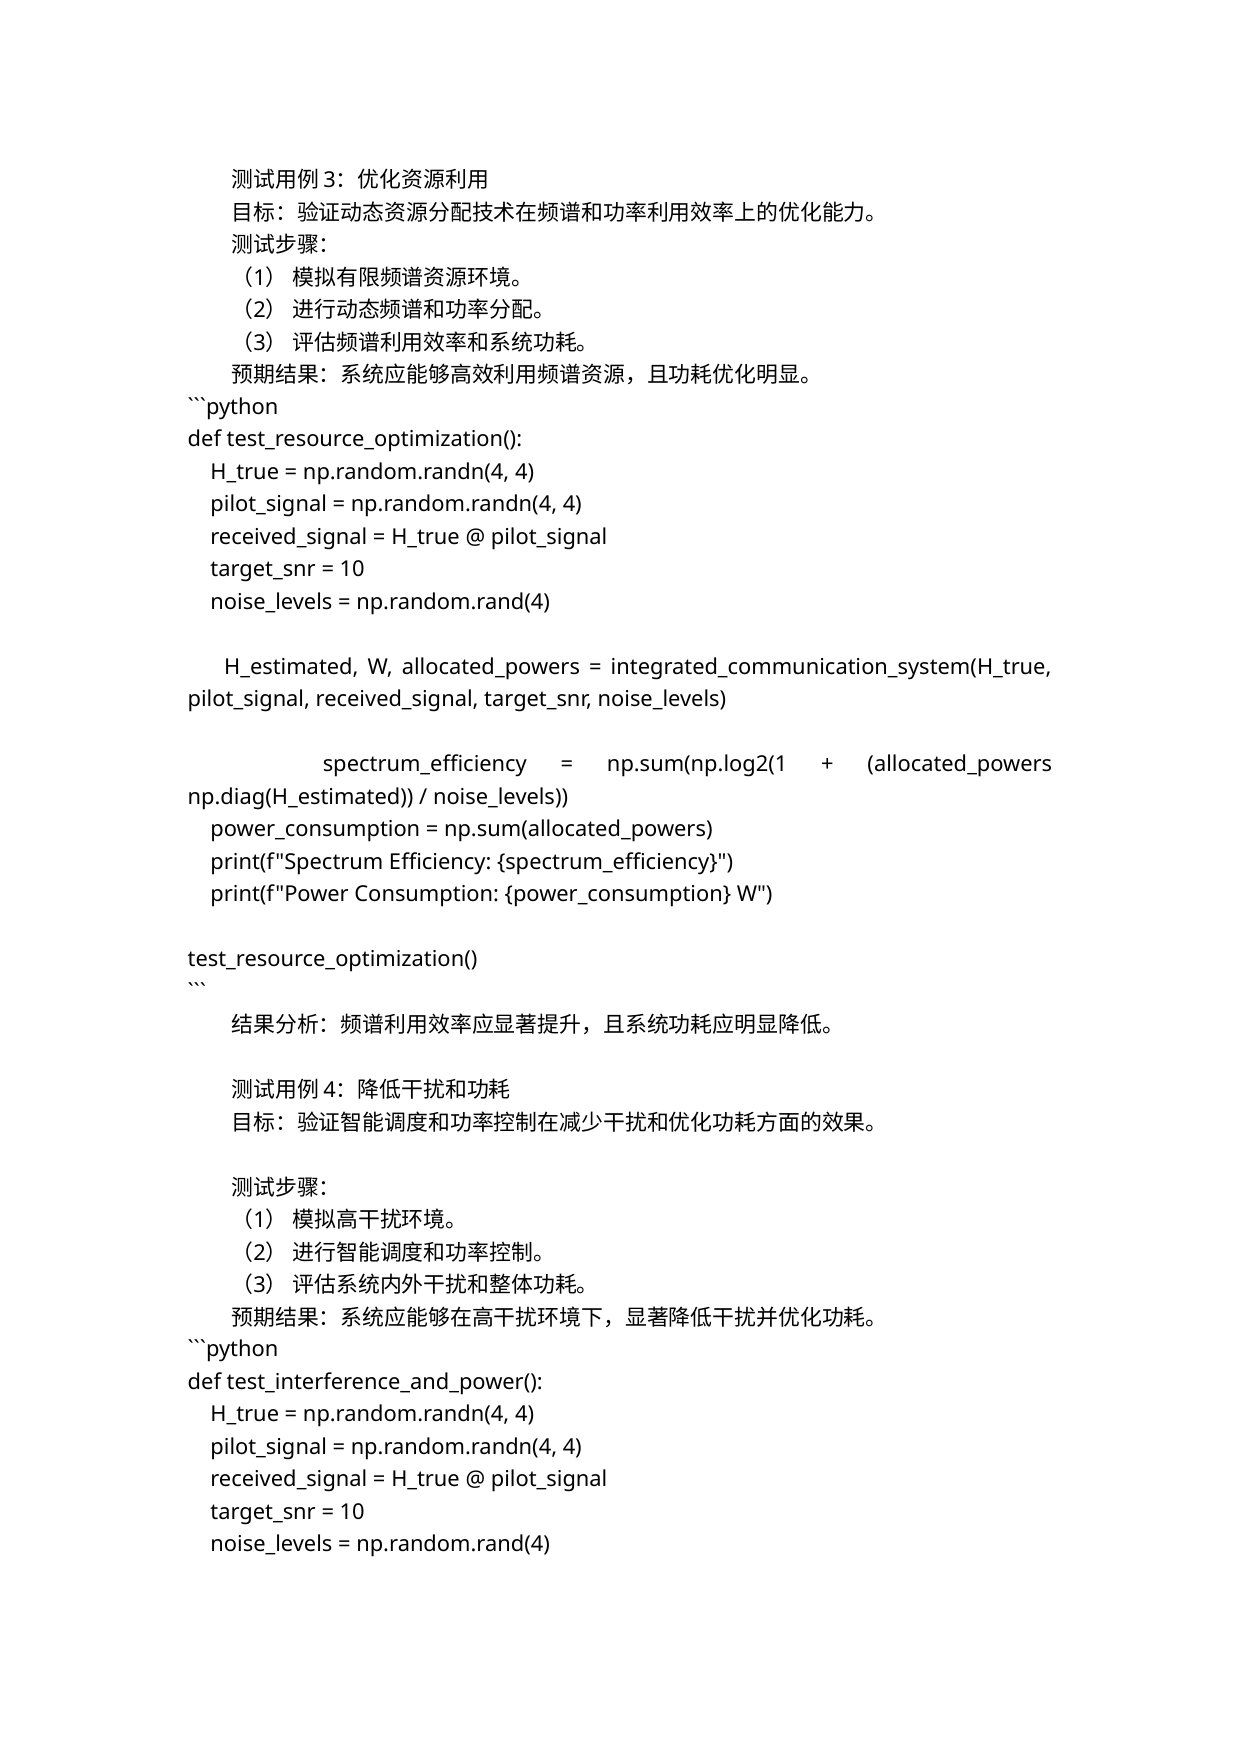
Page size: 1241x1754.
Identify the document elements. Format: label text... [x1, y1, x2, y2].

text ``` [187, 974, 1053, 1007]
text 预期结果：系统应能够高效利用频谱资源，且功耗优化明显。 [187, 357, 1053, 389]
text 目标：验证动态资源分配技术在频谱和功率利用效率上的优化能力。 [187, 194, 1053, 227]
text def test_interference_and_power(): [187, 1364, 1053, 1397]
text H_true = np.random.randn(4, 4) [187, 1397, 1053, 1429]
text 结果分析：频谱利用效率应显著提升，且系统功耗应明显降低。 [187, 1007, 1053, 1039]
text power_consumption = np.sum(allocated_powers) [187, 812, 1053, 844]
text 测试步骤： [187, 227, 1053, 259]
text （2） 进行智能调度和功率控制。 [187, 1234, 1053, 1267]
text target_snr = 10 [187, 552, 1053, 584]
text pilot_signal = np.random.randn(4, 4) [187, 487, 1053, 519]
text 测试用例3：优化资源利用 [187, 162, 1053, 194]
text received_signal = H_true @ pilot_signal [187, 1462, 1053, 1494]
text H_estimated, W, allocated_powers = integrated_communication_system(H_true, pilot_signal, received_signal, target_snr, noise_levels) [187, 649, 1053, 714]
text ```python [187, 389, 1053, 422]
text （2） 进行动态频谱和功率分配。 [187, 292, 1053, 324]
text 测试用例4：降低干扰和功耗 [187, 1072, 1053, 1104]
text （1） 模拟有限频谱资源环境。 [187, 259, 1053, 292]
text noise_levels = np.random.rand(4) [187, 1527, 1053, 1559]
text target_snr = 10 [187, 1494, 1053, 1527]
text （3） 评估频谱利用效率和系统功耗。 [187, 324, 1053, 357]
text print(f"Spectrum Efficiency: {spectrum_efficiency}") [187, 844, 1053, 877]
text 预期结果：系统应能够在高干扰环境下，显著降低干扰并优化功耗。 [187, 1299, 1053, 1332]
text spectrum_efficiency = np.sum(np.log2(1 + (allocated_powers np.diag(H_estimated)) / noise_levels)) [187, 747, 1053, 812]
text noise_levels = np.random.rand(4) [187, 584, 1053, 617]
text test_resource_optimization() [187, 942, 1053, 974]
text 测试步骤： [187, 1169, 1053, 1202]
text def test_resource_optimization(): [187, 422, 1053, 454]
text print(f"Power Consumption: {power_consumption} W") [187, 877, 1053, 909]
text H_true = np.random.randn(4, 4) [187, 454, 1053, 487]
text 目标：验证智能调度和功率控制在减少干扰和优化功耗方面的效果。 [187, 1104, 1053, 1137]
text （3） 评估系统内外干扰和整体功耗。 [187, 1267, 1053, 1299]
text received_signal = H_true @ pilot_signal [187, 519, 1053, 552]
text （1） 模拟高干扰环境。 [187, 1202, 1053, 1234]
text pilot_signal = np.random.randn(4, 4) [187, 1429, 1053, 1462]
text ```python [187, 1332, 1053, 1364]
